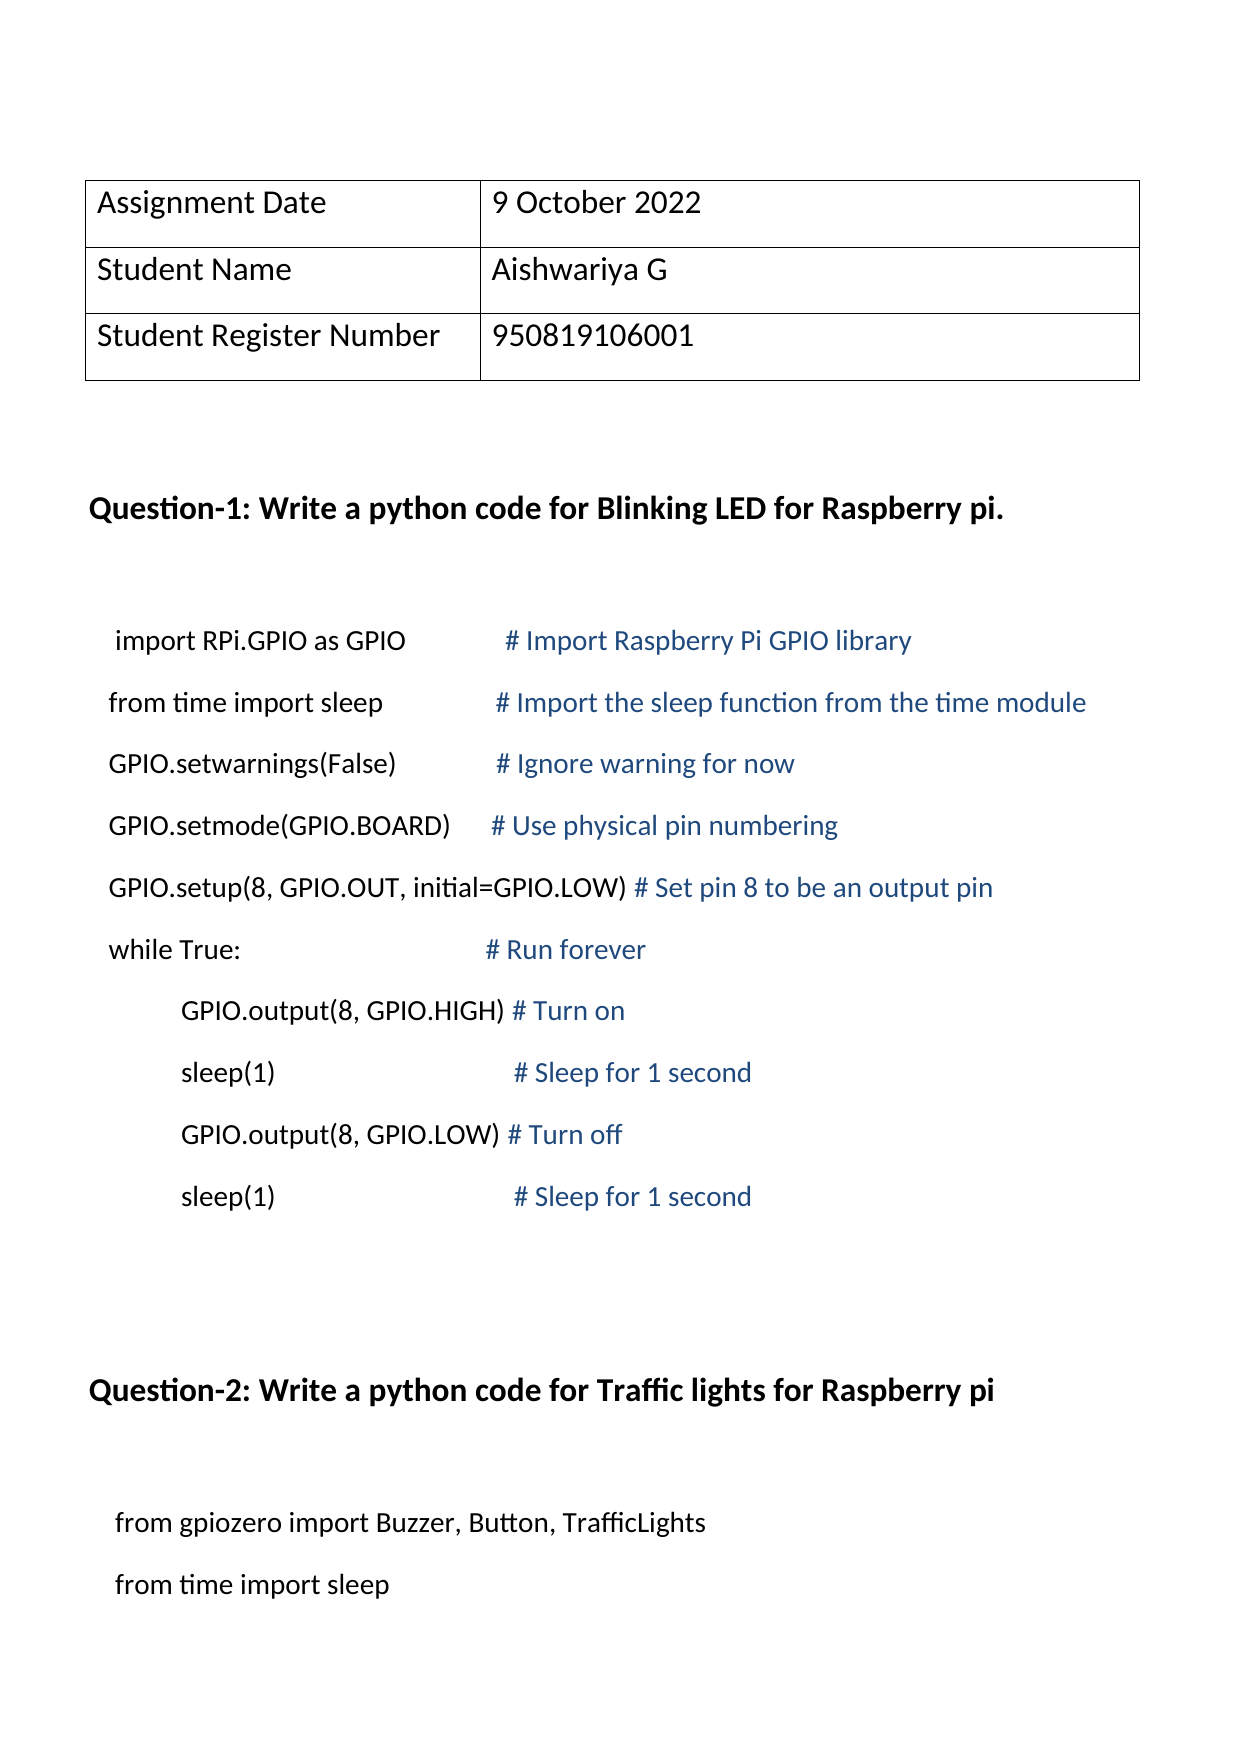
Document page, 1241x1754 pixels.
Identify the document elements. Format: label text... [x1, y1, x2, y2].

text GPIO.output(8, GPIO.HIGH) # Turn on [89, 992, 1240, 1028]
text import RPi.GPIO as GPIO # Import Raspberry Pi GPIO library [89, 622, 1240, 657]
text from gpiozero import Buzzer, Button, TrafficLights [89, 1504, 1240, 1540]
text GPIO.setup(8, GPIO.OUT, initial=GPIO.LOW) # Set pin 8 to be an output pin [89, 869, 1240, 904]
text from time import sleep # Import the sleep function from the time module [89, 684, 1240, 719]
table_cell 950819106001 [481, 314, 1139, 379]
text from time import sleep [89, 1566, 1240, 1602]
text Question-1: Write a python code for Blinking LED for Raspberry pi. [89, 487, 1240, 527]
text sleep(1) # Sleep for 1 second [89, 1054, 1240, 1090]
text GPIO.setmode(GPIO.BOARD) # Use physical pin numbering [89, 807, 1240, 843]
table_header 9 October 2022 [481, 181, 1139, 247]
text GPIO.setwarnings(False) # Ignore warning for now [89, 745, 1240, 781]
table_cell Student Register Number [86, 314, 480, 379]
table_cell Student Name [86, 248, 480, 313]
text sleep(1) # Sleep for 1 second [89, 1178, 1240, 1213]
text Question-2: Write a python code for Traffic lights for Raspberry pi [89, 1369, 1240, 1410]
text while True: # Run forever [89, 931, 1240, 966]
table_header Assignment Date [86, 181, 480, 247]
text GPIO.output(8, GPIO.LOW) # Turn off [89, 1116, 1240, 1152]
table_cell Aishwariya G [481, 248, 1139, 313]
